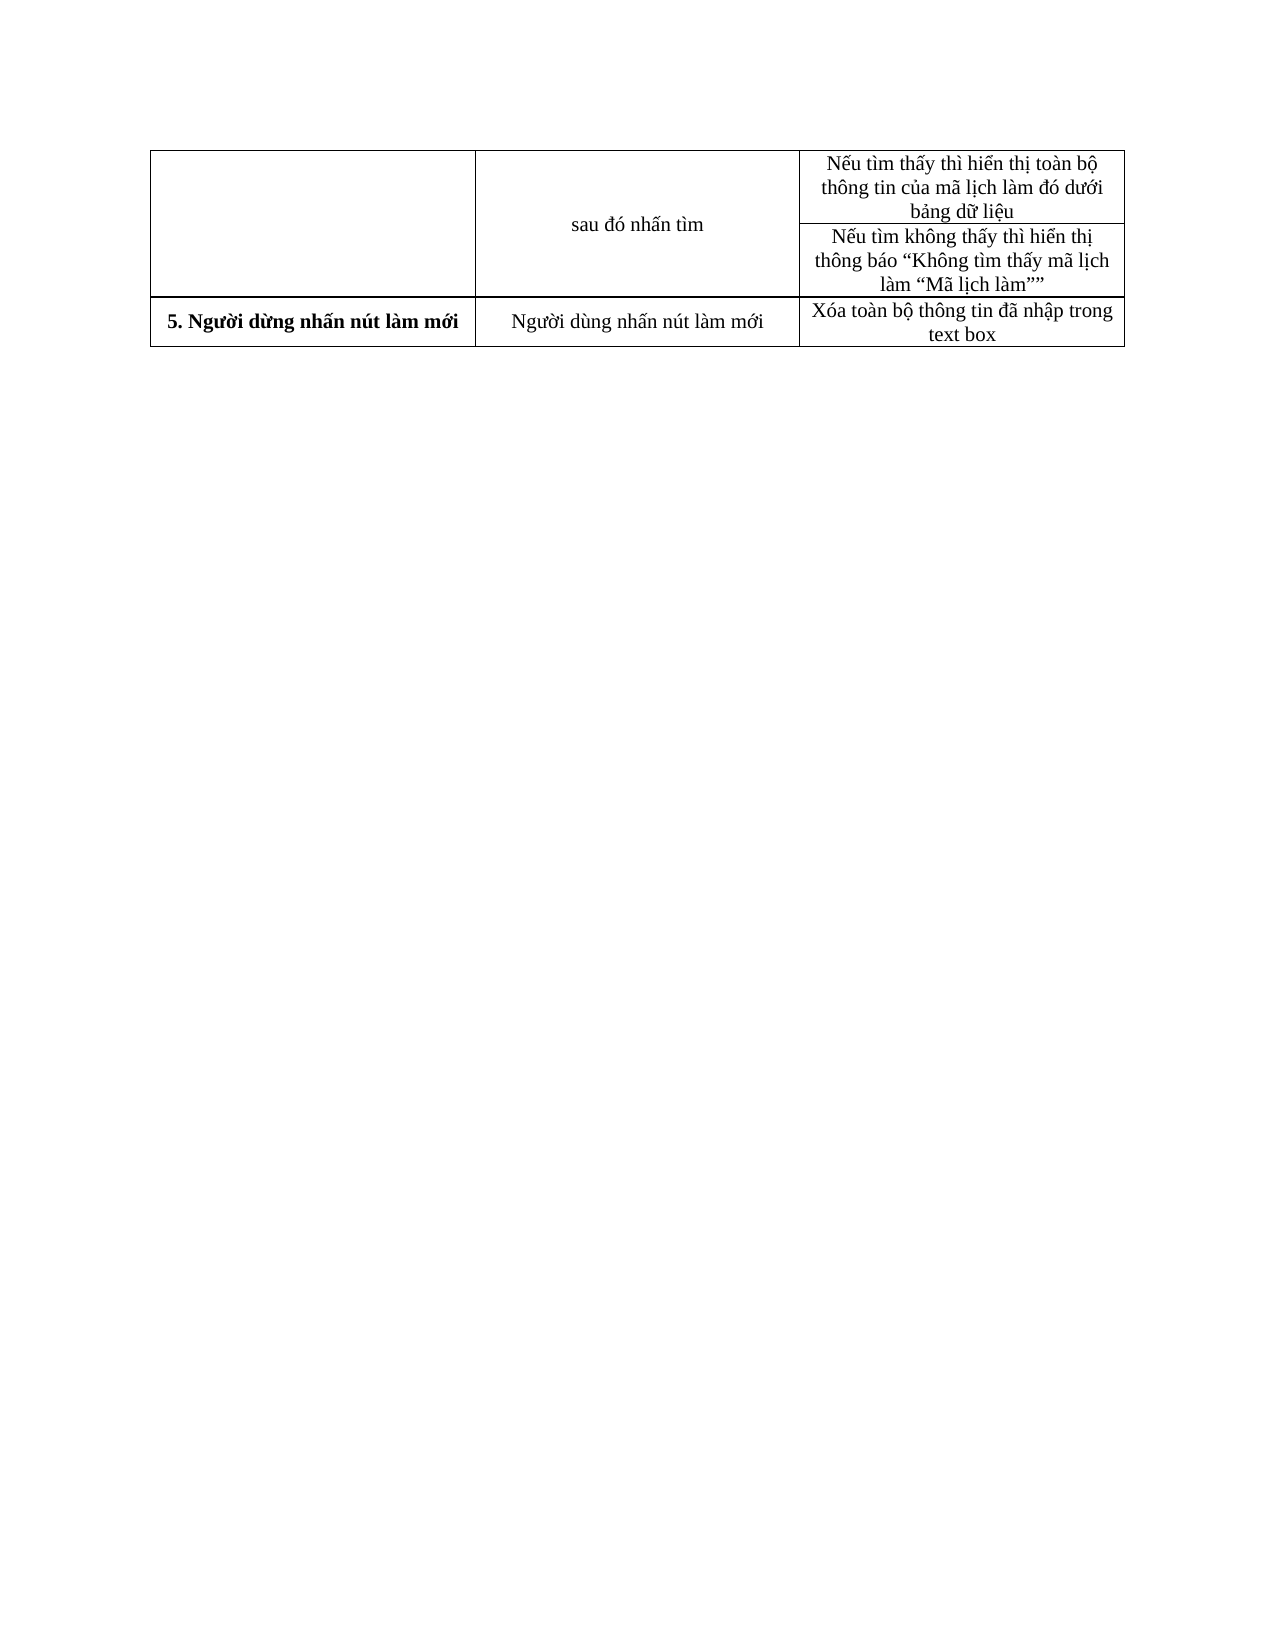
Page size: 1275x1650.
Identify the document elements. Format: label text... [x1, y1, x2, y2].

table_cell Xóa toàn bộ thông tin đã nhập trong text box [800, 298, 1124, 346]
table_cell 5. Người dừng nhấn nút làm mới [151, 298, 475, 346]
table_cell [151, 151, 475, 296]
table_cell Nếu tìm thấy thì hiển thị toàn bộ thông tin của mã lịch làm đó dưới bảng dữ liệu [800, 151, 1124, 223]
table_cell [476, 151, 799, 296]
table_cell Người dùng nhấn nút làm mới [476, 298, 799, 346]
table_cell Nếu tìm không thấy thì hiển thị thông báo “Không tìm thấy mã lịch làm “Mã lịch làm”” [800, 224, 1124, 296]
